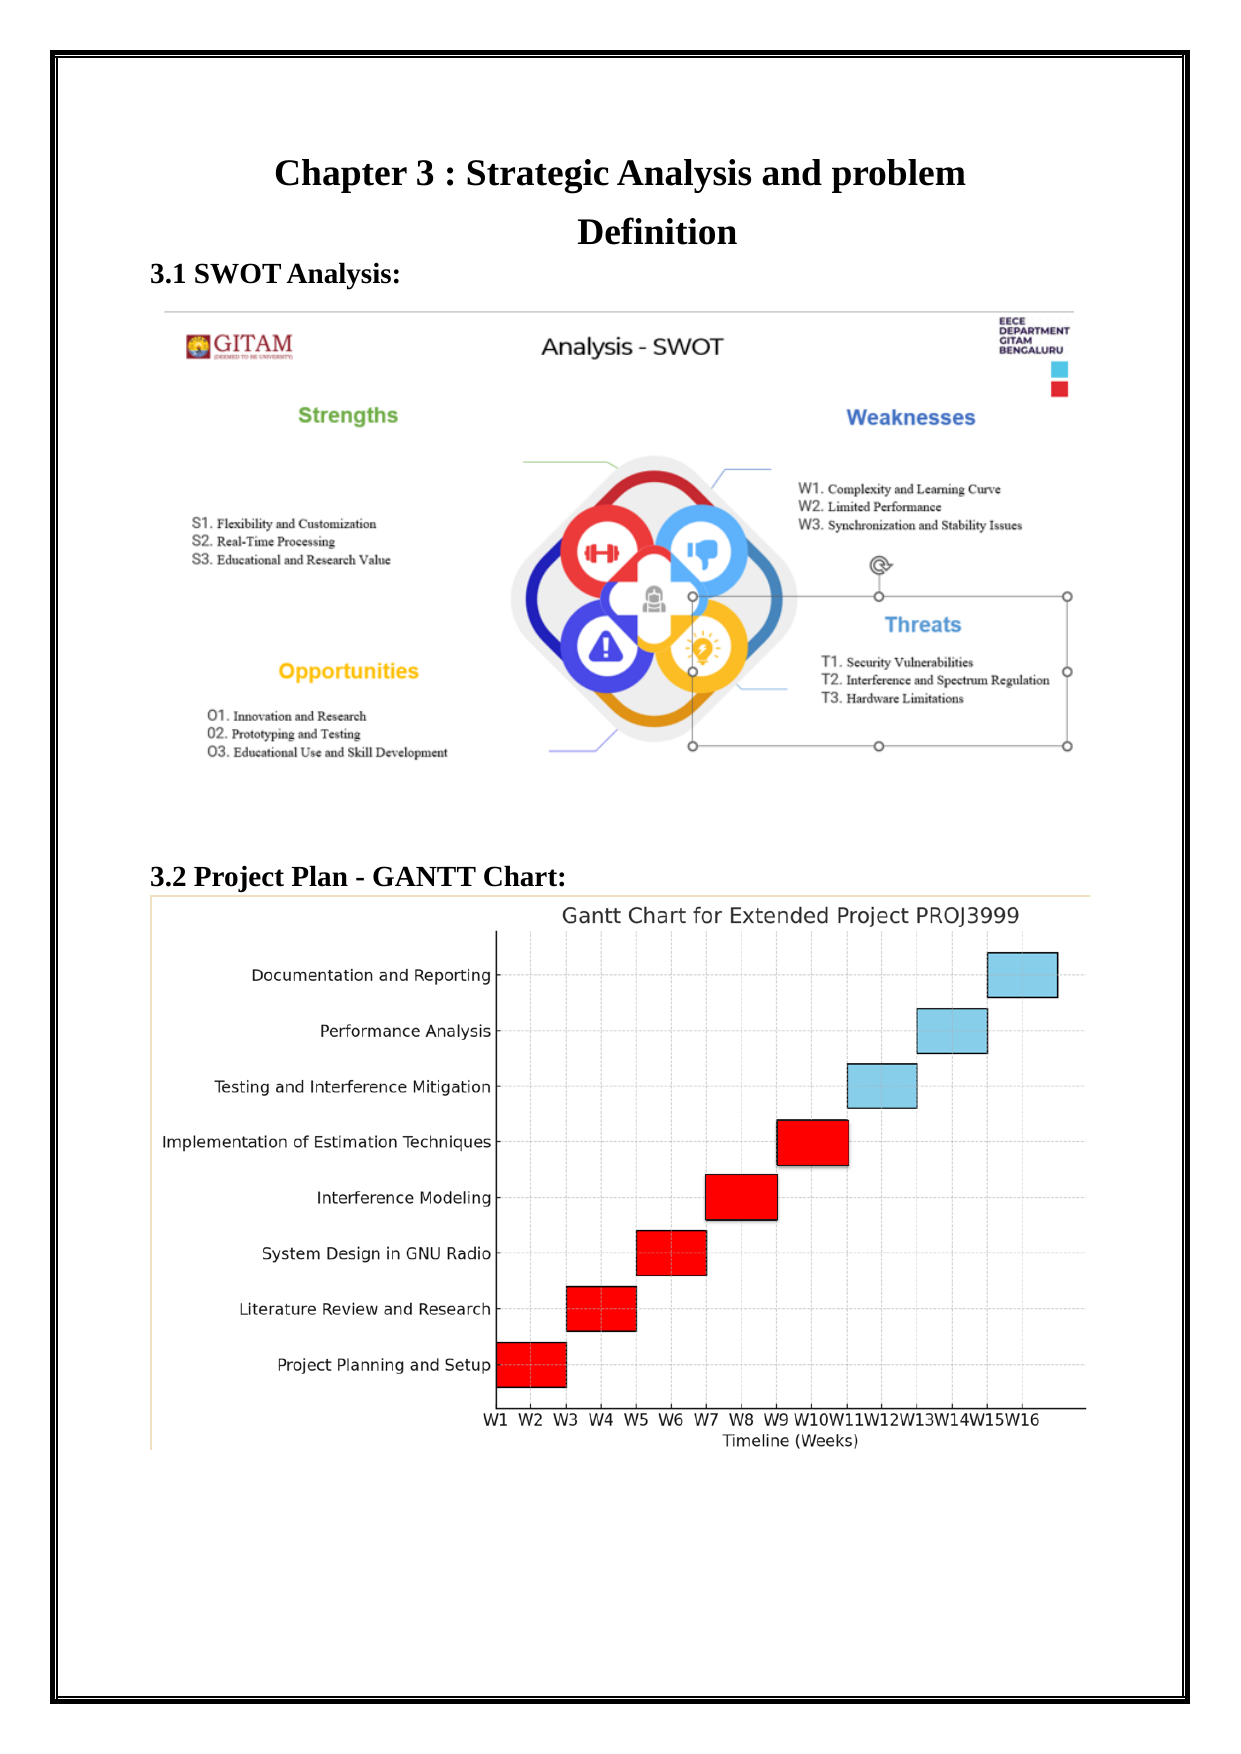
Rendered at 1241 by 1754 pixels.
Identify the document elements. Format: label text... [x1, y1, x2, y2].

picture [150, 895, 1091, 1450]
text Definition [150, 210, 1090, 253]
text 3.1 SWOT Analysis: [150, 257, 1090, 290]
picture [150, 292, 1091, 773]
text Chapter 3 : Strategic Analysis and problem [150, 150, 1090, 193]
subtitle 3.2 Project Plan - GANTT Chart: [150, 859, 1090, 893]
